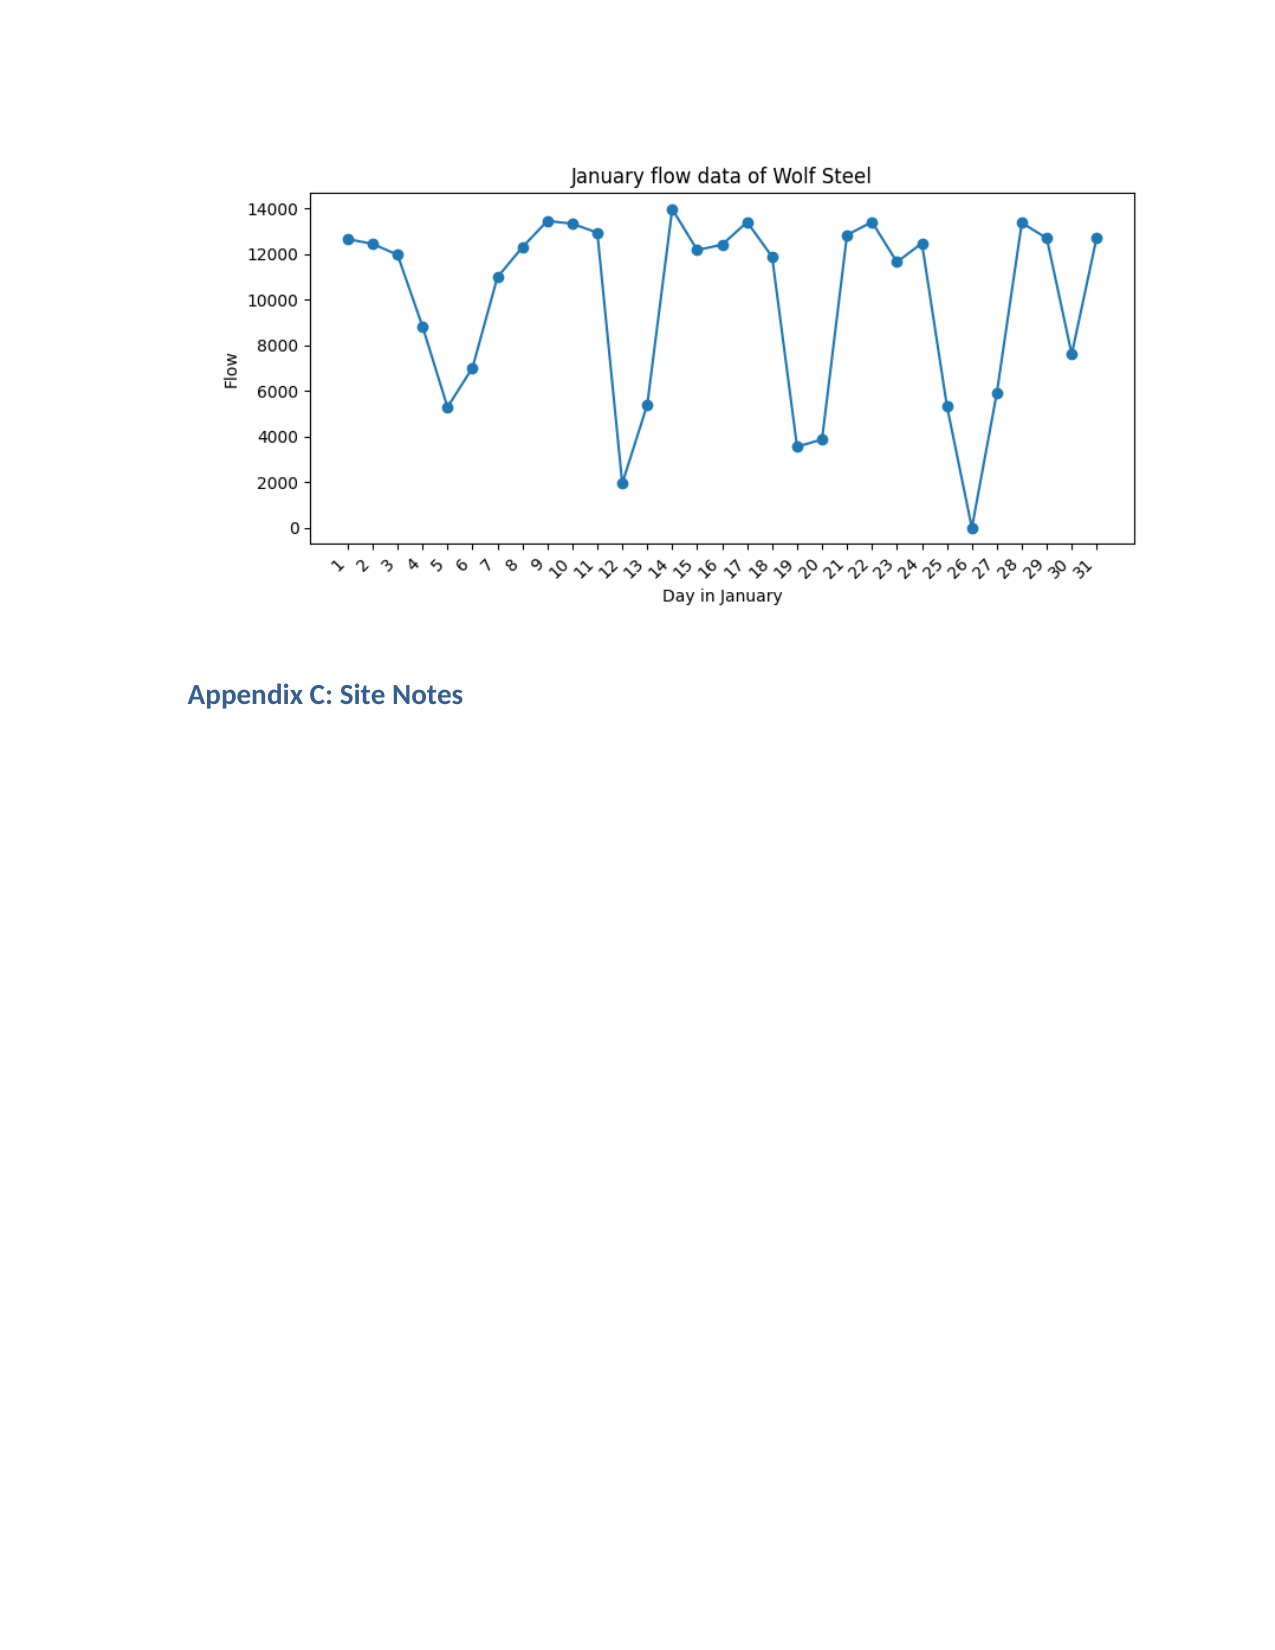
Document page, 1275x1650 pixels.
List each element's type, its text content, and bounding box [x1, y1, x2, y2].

picture [206, 150, 1152, 623]
subtitle Appendix C: Site Notes [187, 676, 1087, 712]
